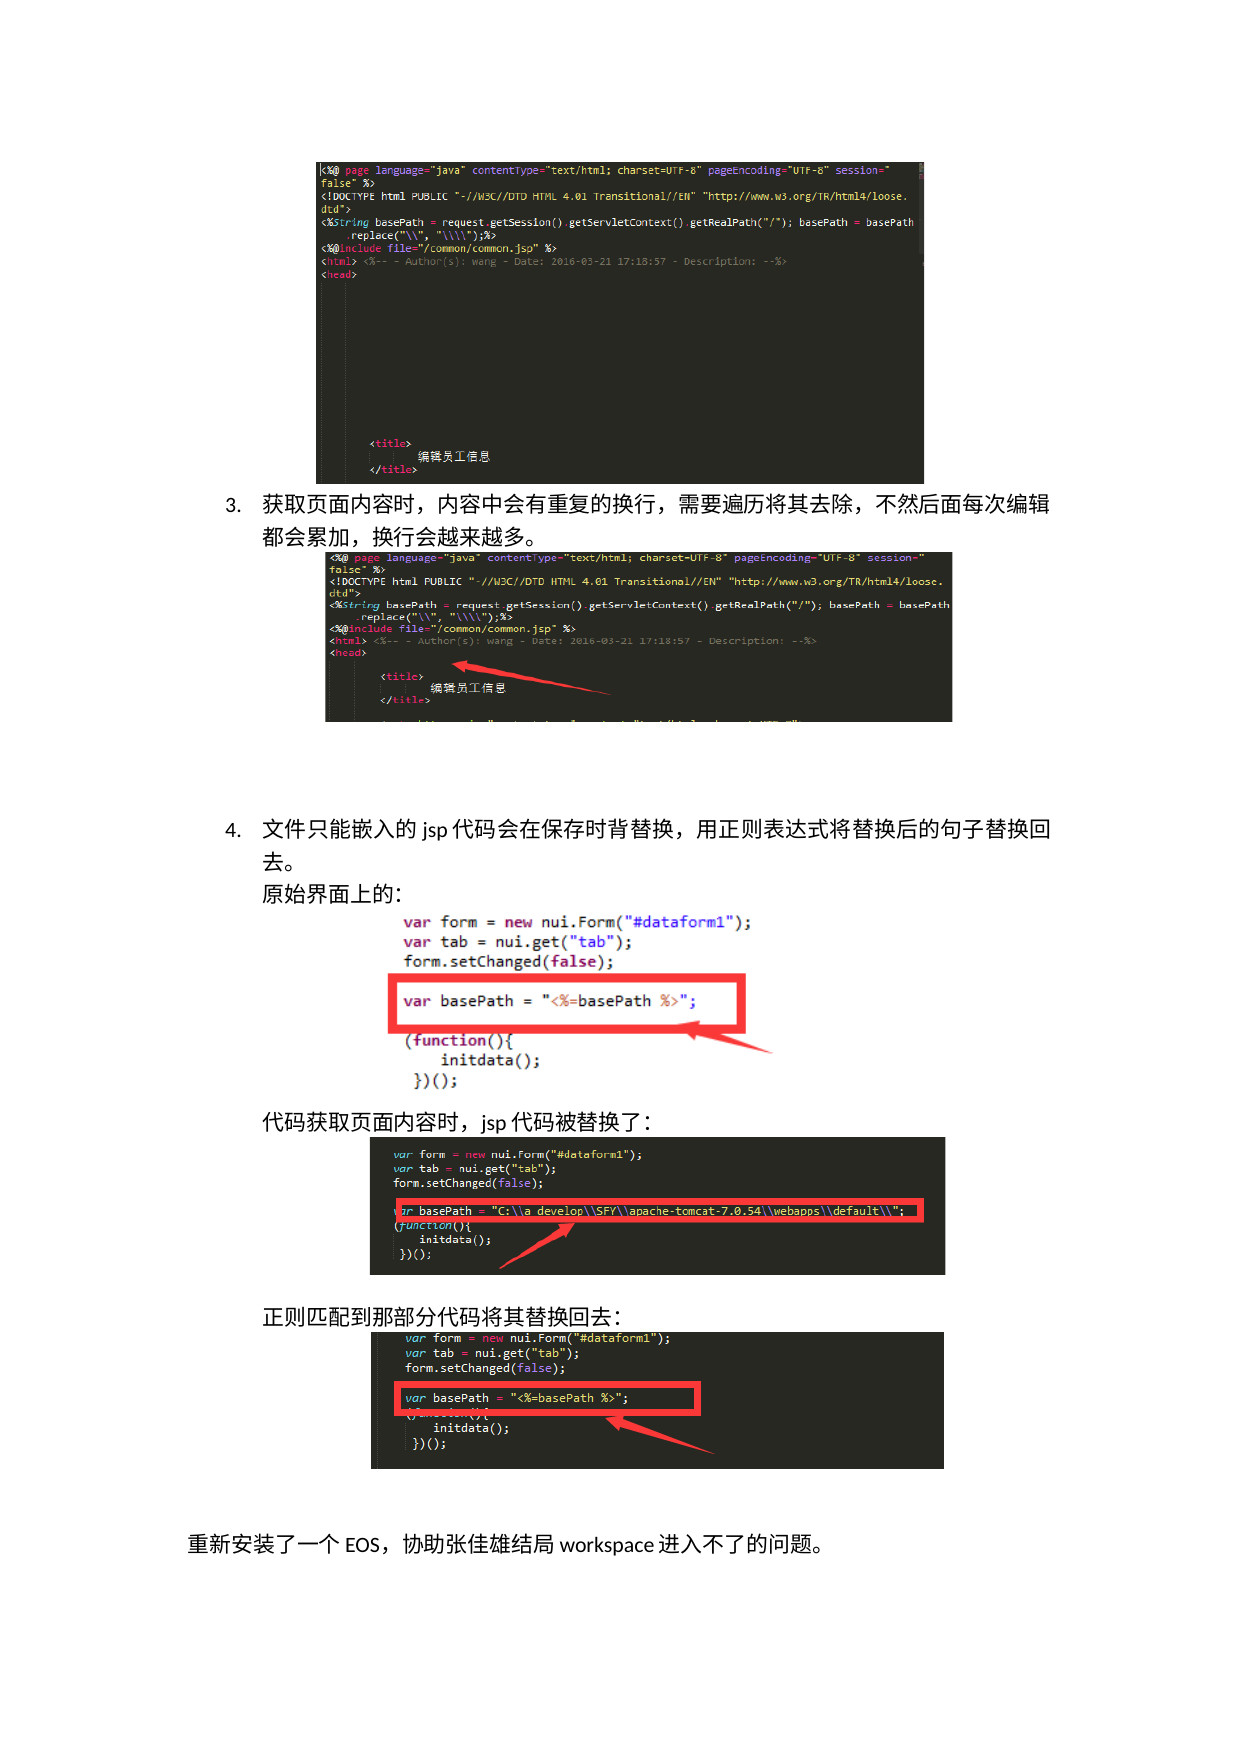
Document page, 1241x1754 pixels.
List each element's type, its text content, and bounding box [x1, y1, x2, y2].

picture [369, 1137, 946, 1275]
list 文件只能嵌入的jsp代码会在保存时背替换，用正则表达式将替换后的句子替换回去。 [225, 812, 1053, 877]
text 重新安装了一个EOS，协助张佳雄结局workspace进入不了的问题。 [187, 1527, 1053, 1559]
list 代码获取页面内容时，jsp代码被替换了： [262, 1104, 1053, 1137]
list 正则匹配到那部分代码将其替换回去： [262, 1299, 1053, 1332]
picture [316, 162, 925, 484]
list 原始界面上的： [262, 877, 1053, 909]
picture [325, 552, 953, 722]
picture [371, 909, 944, 1101]
list 获取页面内容时，内容中会有重复的换行，需要遍历将其去除，不然后面每次编辑都会累加，换行会越来越多。 [225, 487, 1053, 552]
picture [371, 1332, 944, 1469]
